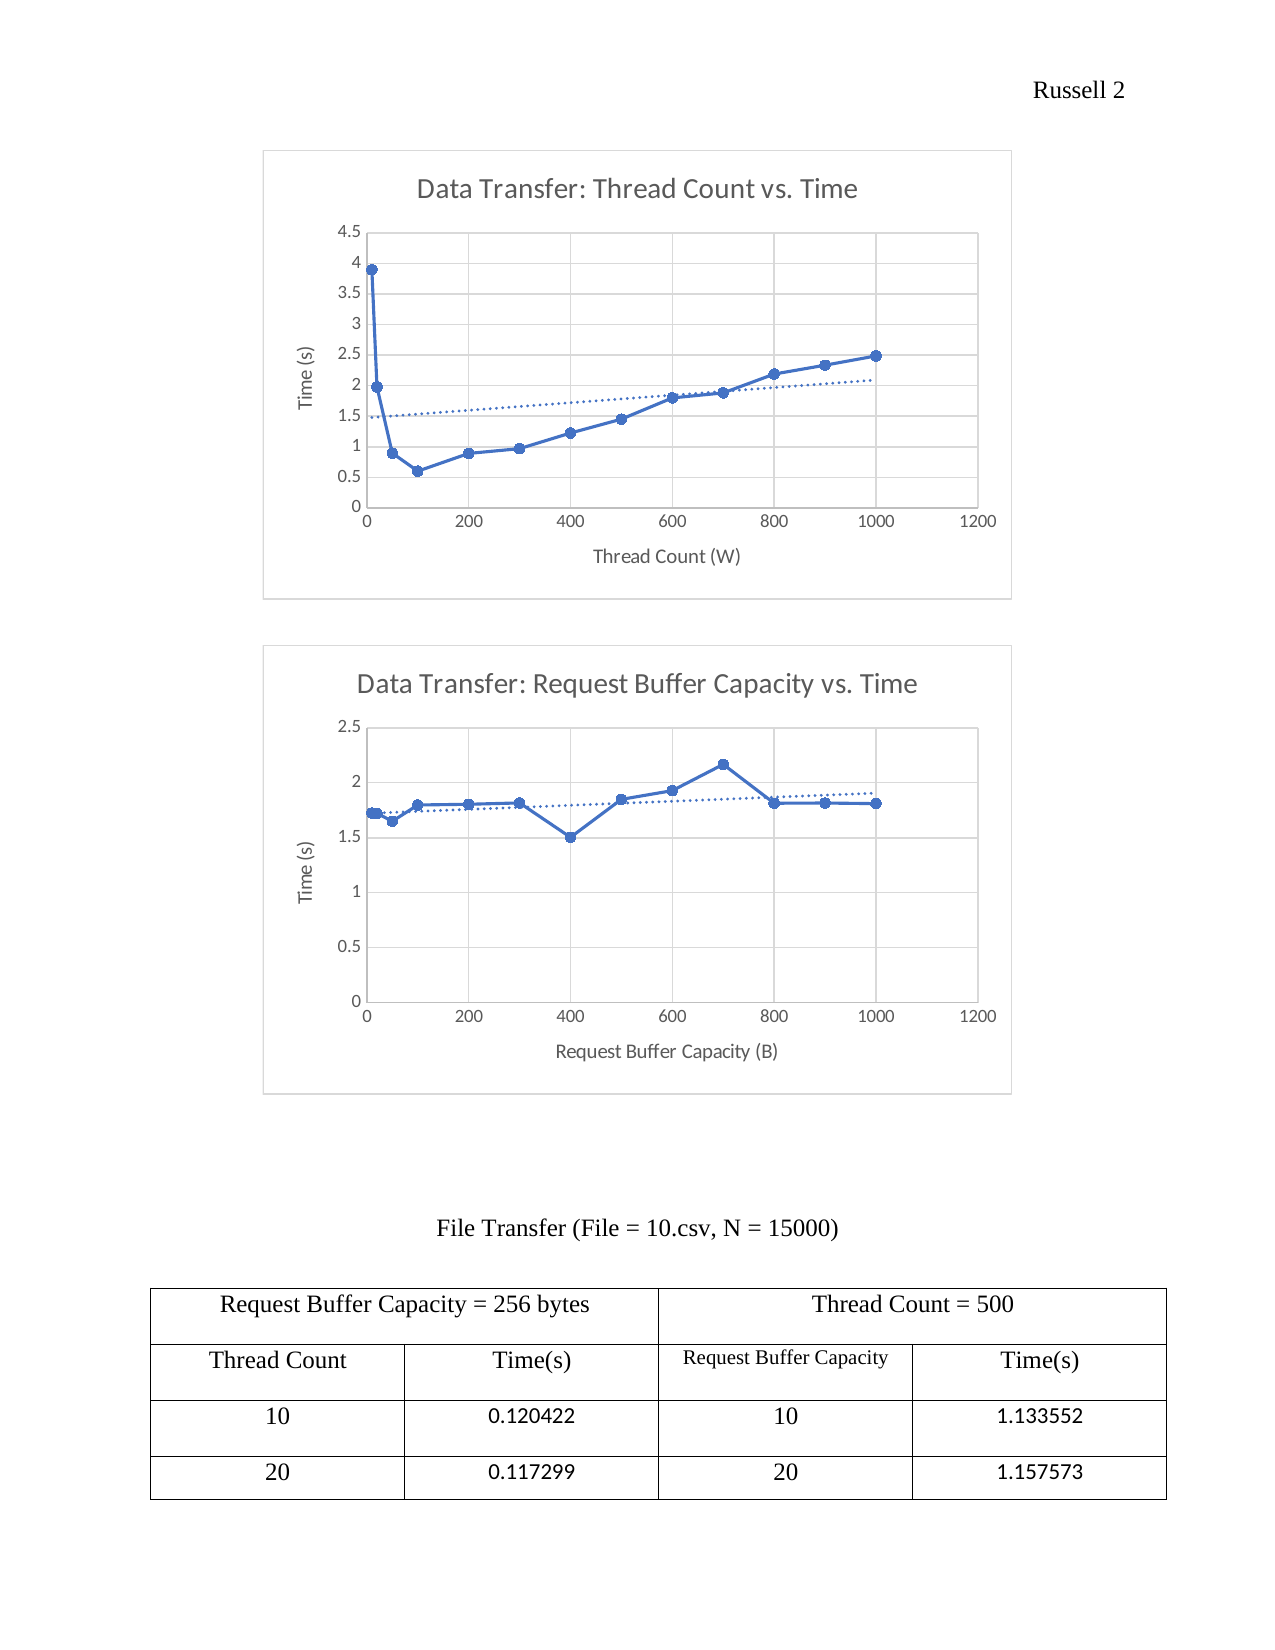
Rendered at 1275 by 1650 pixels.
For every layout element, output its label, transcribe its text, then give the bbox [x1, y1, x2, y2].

table_cell Thread Count [151, 1345, 404, 1400]
table_cell Request Buffer Capacity [659, 1345, 912, 1400]
table_header Thread Count = 500 [659, 1289, 1166, 1344]
table_cell Time(s) [913, 1345, 1166, 1400]
table_cell 20 [151, 1457, 404, 1499]
table_cell 10 [659, 1401, 912, 1456]
table_cell 1.133552 [913, 1401, 1166, 1456]
table_header Request Buffer Capacity = 256 bytes [151, 1289, 658, 1344]
table_cell 0.120422 [405, 1401, 658, 1456]
table_cell Time(s) [405, 1345, 658, 1400]
text File Transfer (File = 10.csv, N = 15000) [150, 1213, 1125, 1242]
table_cell 20 [659, 1457, 912, 1499]
table_cell 1.157573 [913, 1457, 1166, 1499]
table_cell 10 [151, 1401, 404, 1456]
table_cell 0.117299 [405, 1457, 658, 1499]
